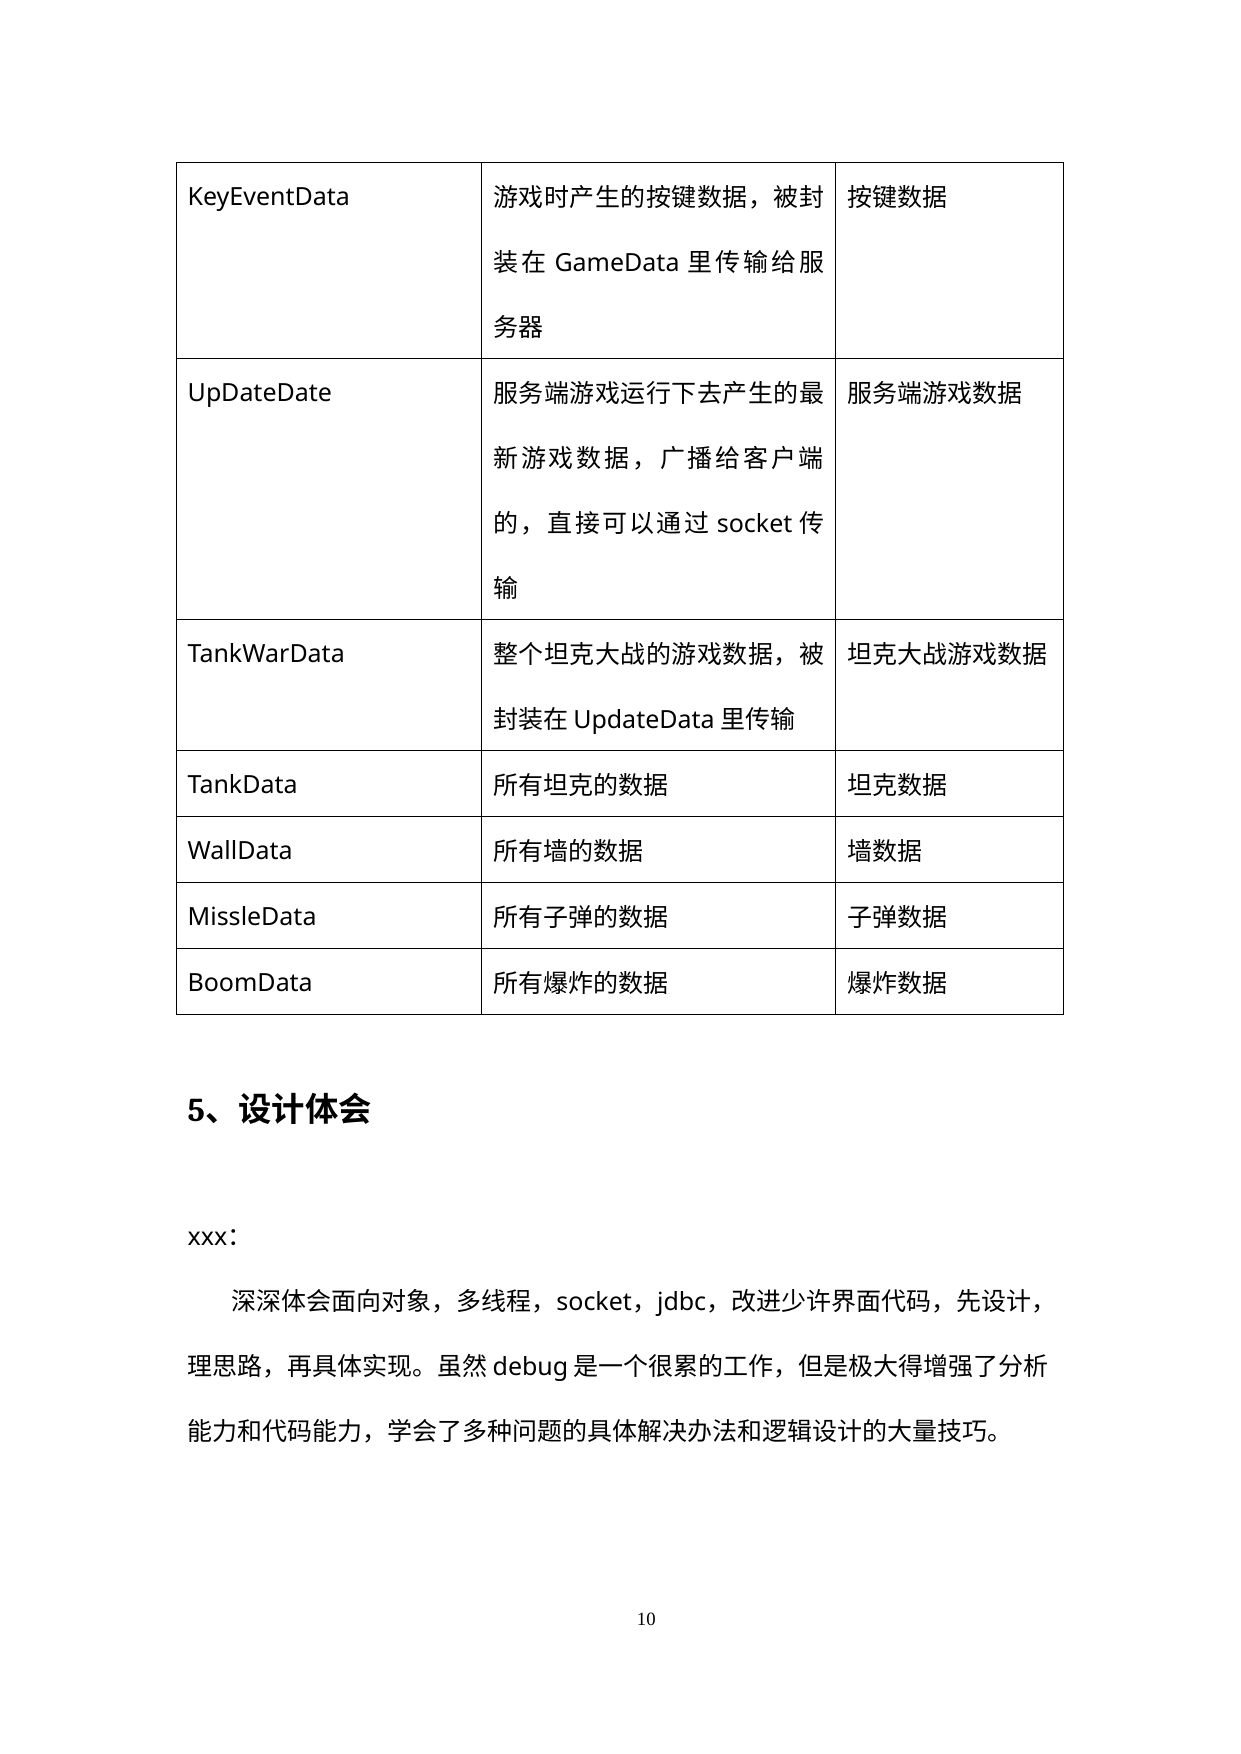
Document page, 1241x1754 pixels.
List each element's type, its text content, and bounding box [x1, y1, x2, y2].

table_cell 按键数据 [836, 163, 1063, 358]
subtitle 5、设计体会 [187, 1075, 1053, 1140]
table_cell 服务端游戏数据 [836, 359, 1063, 619]
table_cell TankWarData [177, 620, 481, 750]
table_cell 所有坦克的数据 [482, 751, 835, 816]
table_cell 墙数据 [836, 817, 1063, 882]
table_cell 服务端游戏运行下去产生的最新游戏数据，广播给客户端的，直接可以通过socket传输 [482, 359, 835, 619]
table_cell MissleData [177, 883, 481, 948]
table_cell WallData [177, 817, 481, 882]
table_cell 坦克数据 [836, 751, 1063, 816]
table_cell KeyEventData [177, 163, 481, 358]
table_cell TankData [177, 751, 481, 816]
table_cell BoomData [177, 949, 481, 1014]
table_cell 子弹数据 [836, 883, 1063, 948]
text xxx： [187, 1202, 1053, 1267]
table_cell 坦克大战游戏数据 [836, 620, 1063, 750]
table_cell 爆炸数据 [836, 949, 1063, 1014]
table_cell 所有墙的数据 [482, 817, 835, 882]
table_cell 所有爆炸的数据 [482, 949, 835, 1014]
table_cell 游戏时产生的按键数据，被封装在GameData里传输给服务器 [482, 163, 835, 358]
table_cell 整个坦克大战的游戏数据，被封装在UpdateData里传输 [482, 620, 835, 750]
text 深深体会面向对象，多线程，socket，jdbc，改进少许界面代码，先设计，理思路，再具体实现。虽然debug是一个很累的工作，但是极大得增强了分析能力和代码能力，学会了多种问题的具体解决办法和逻辑设计的大量技巧。 [187, 1267, 1053, 1462]
table_cell UpDateDate [177, 359, 481, 619]
table_cell 所有子弹的数据 [482, 883, 835, 948]
